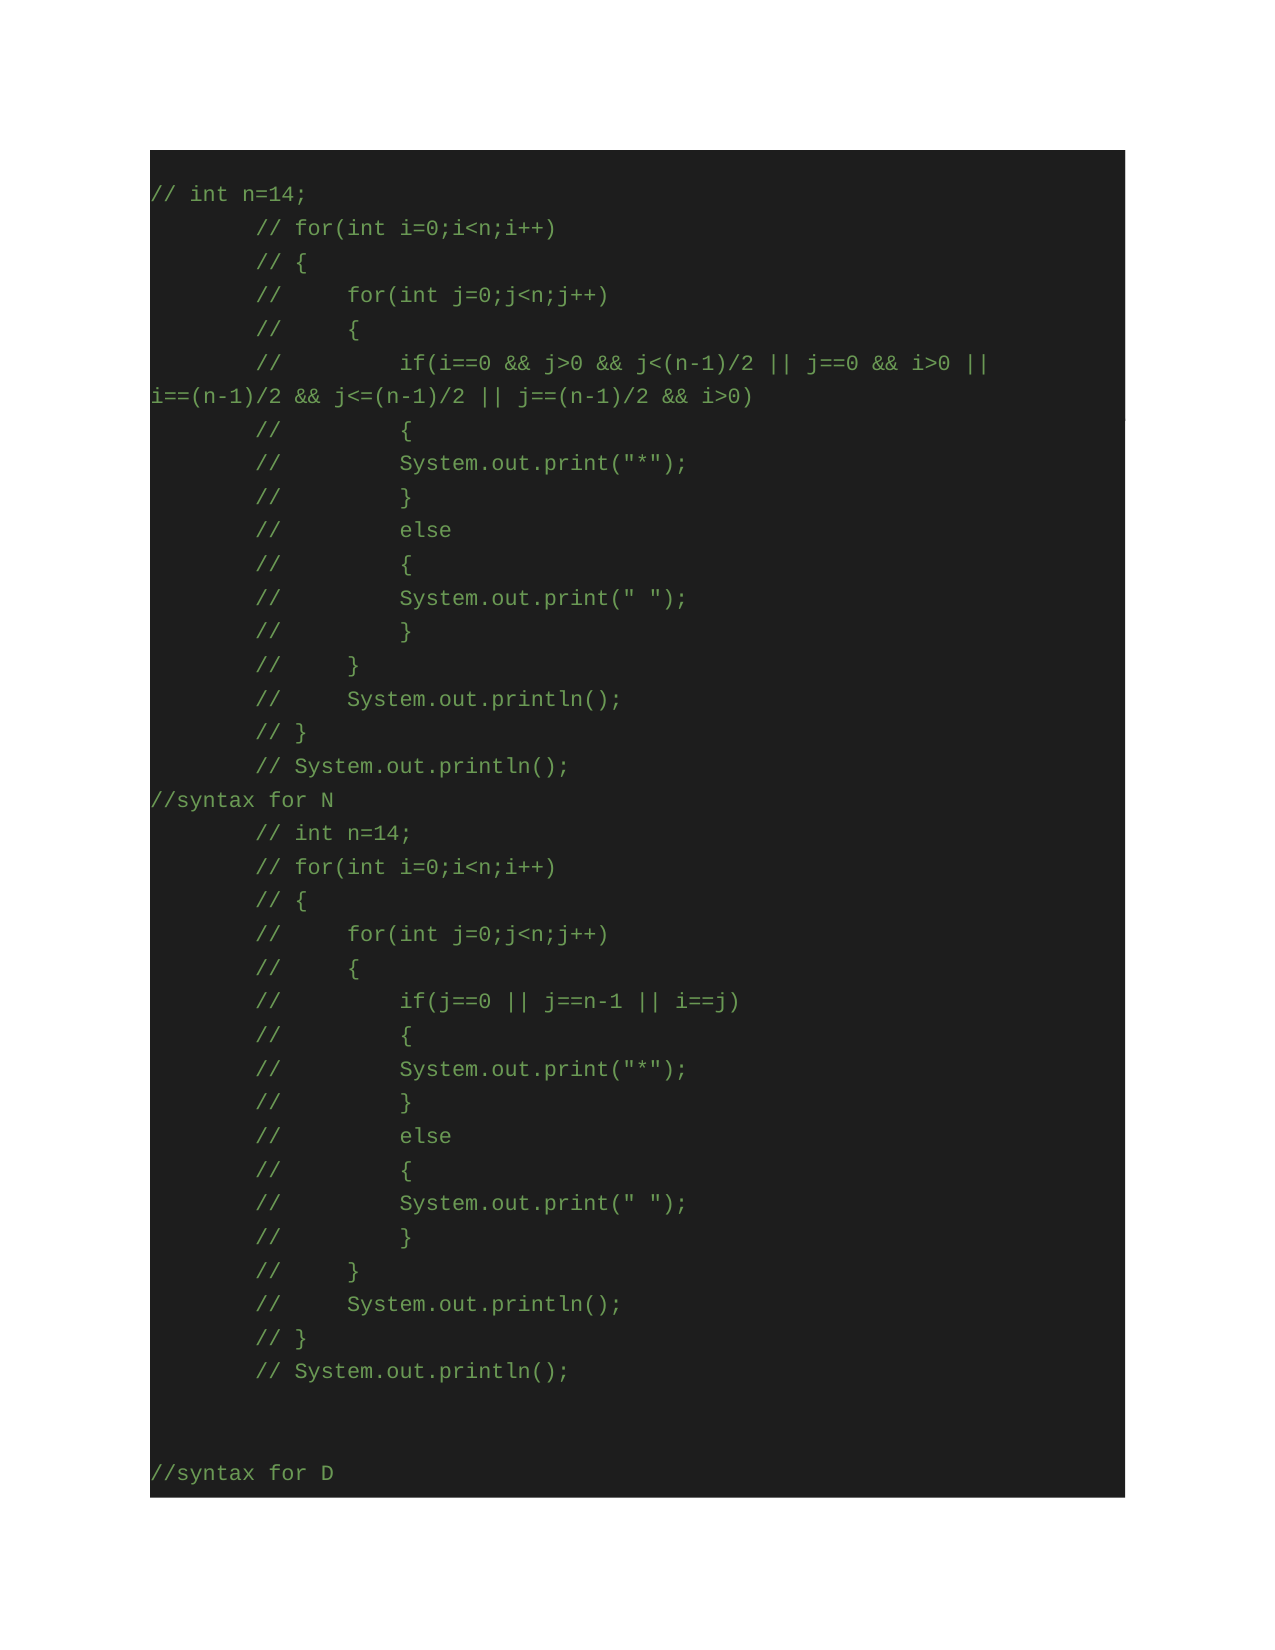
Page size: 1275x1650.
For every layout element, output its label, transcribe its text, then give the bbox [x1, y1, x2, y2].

text // } [255, 1327, 1135, 1352]
text // { [255, 957, 1135, 982]
text // } [255, 1092, 1135, 1116]
text // System.out.println(); [255, 1293, 1135, 1318]
text // for(int i=0;i<n;i++) [255, 856, 1135, 881]
text // } [255, 621, 1135, 645]
text // System.out.print("*"); [255, 1058, 1135, 1083]
text // } [255, 1226, 1135, 1251]
text // System.out.print(" "); [255, 1192, 1135, 1217]
text // { [255, 1024, 1135, 1049]
text // if(j==0 || j==n-1 || i==j) [255, 991, 1135, 1015]
text // { [255, 553, 1135, 578]
text // for(int j=0;j<n;j++) [255, 923, 1135, 948]
text // { [255, 890, 1135, 914]
text // else [255, 1125, 1135, 1150]
text // } [255, 1260, 1135, 1284]
text // { [255, 1159, 1135, 1184]
text //syntax for N [150, 789, 1135, 813]
text // int n=14; [255, 822, 1135, 847]
text // } [255, 654, 1135, 679]
text // System.out.println(); [255, 755, 1135, 780]
text // else [255, 520, 1135, 544]
text // System.out.print(" "); [255, 587, 1135, 612]
text // { [255, 419, 1135, 443]
text // System.out.println(); [255, 1361, 1135, 1386]
text // } [255, 721, 1135, 746]
text // System.out.print("*"); [255, 452, 1135, 477]
text //syntax for D [150, 1462, 1135, 1486]
text // } [255, 486, 1135, 511]
text // System.out.println(); [255, 688, 1135, 713]
